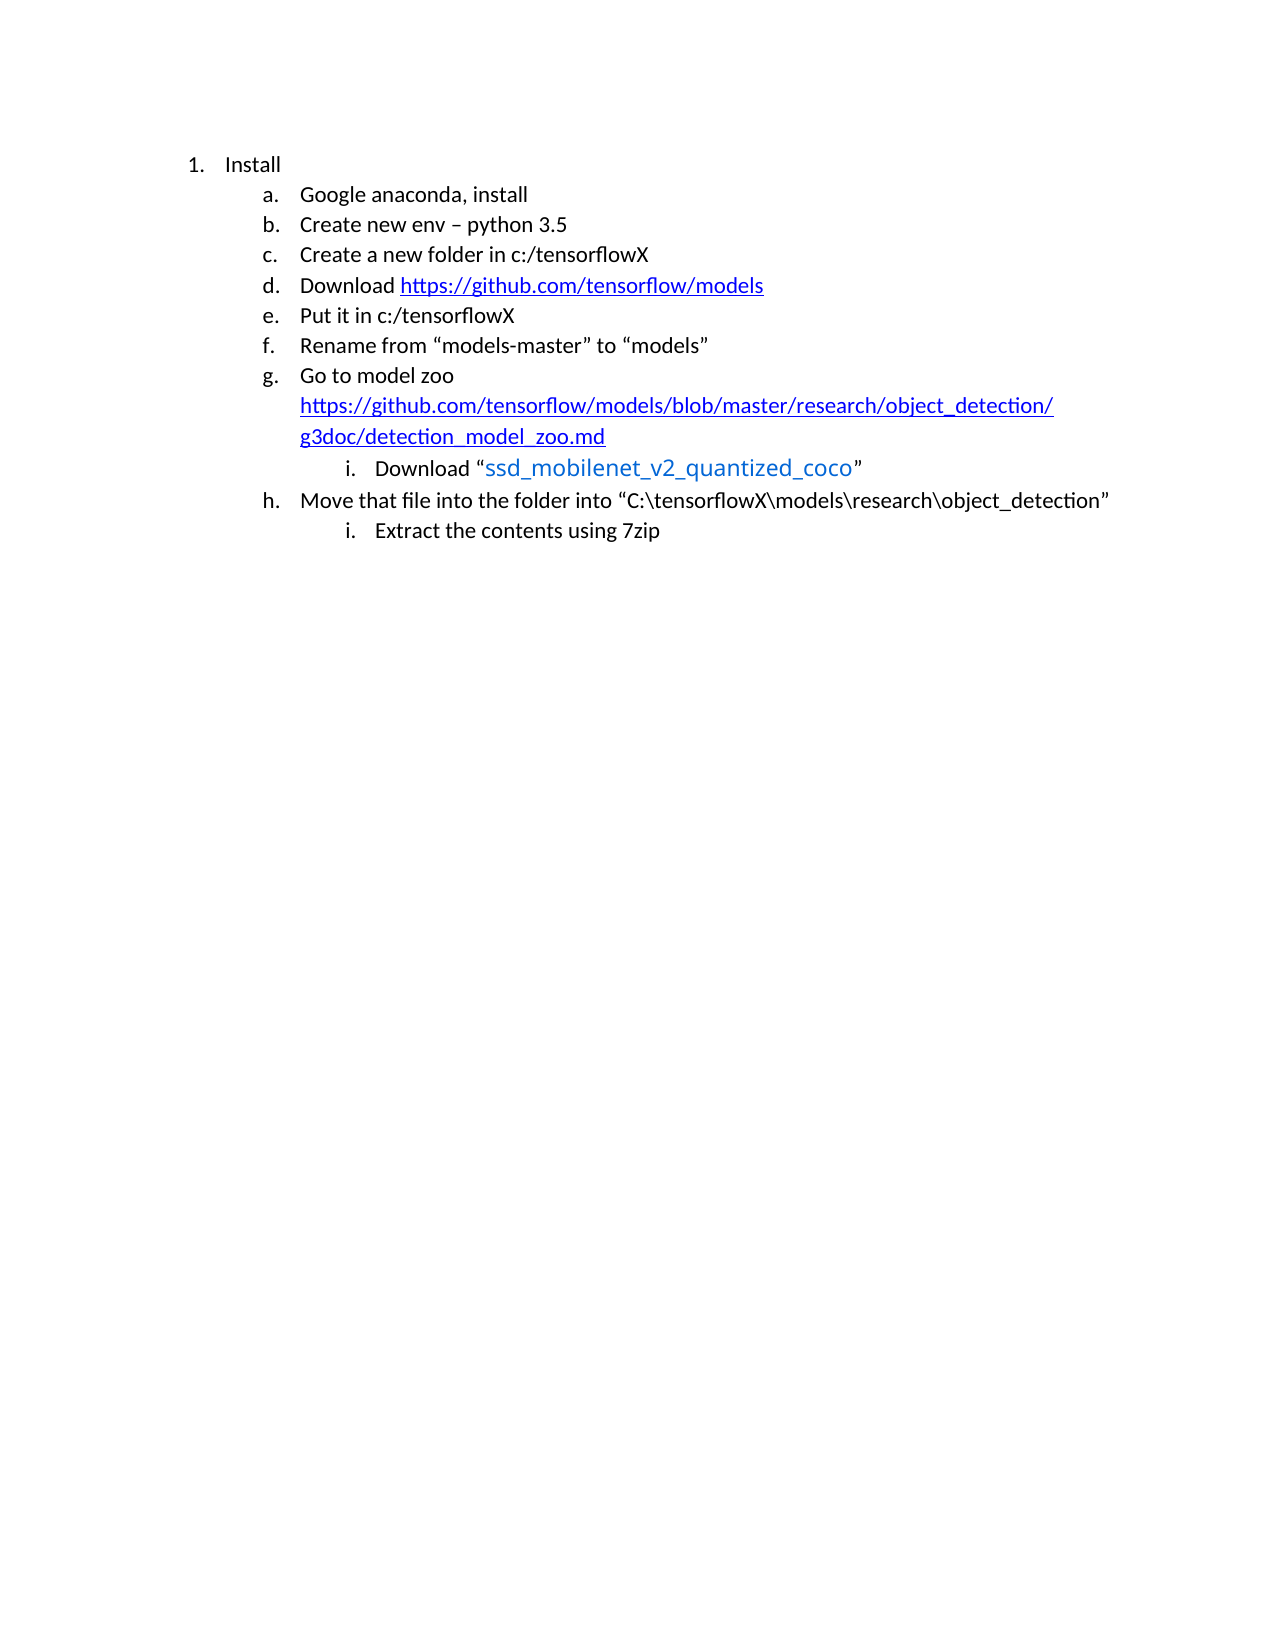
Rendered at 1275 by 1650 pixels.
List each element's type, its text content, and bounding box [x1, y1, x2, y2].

list Go to model zoo https://github.com/tensorflow/models/blob/master/research/object_detection/g3doc/detection_model_zoo.md [262, 361, 1125, 450]
list Move that file into the folder into “C:\tensorflowX\models\research\object_detection” [262, 486, 1125, 514]
list Download “ssd_mobilenet_v2_quantized_coco” [356, 452, 485, 483]
list Rename from “models-master” to “models” [262, 331, 1125, 359]
list Create new env – python 3.5 [262, 210, 1125, 238]
list Google anaconda, install [262, 180, 1125, 208]
list Download https://github.com/tensorflow/models [262, 271, 1125, 299]
list Create a new folder in c:/tensorflowX [262, 241, 1125, 269]
list Extract the contents using 7zip [356, 516, 1125, 544]
list Install [187, 150, 1125, 178]
list Download “ssd_mobilenet_v2_quantized_coco” [853, 452, 1125, 483]
list Put it in c:/tensorflowX [262, 301, 1125, 329]
